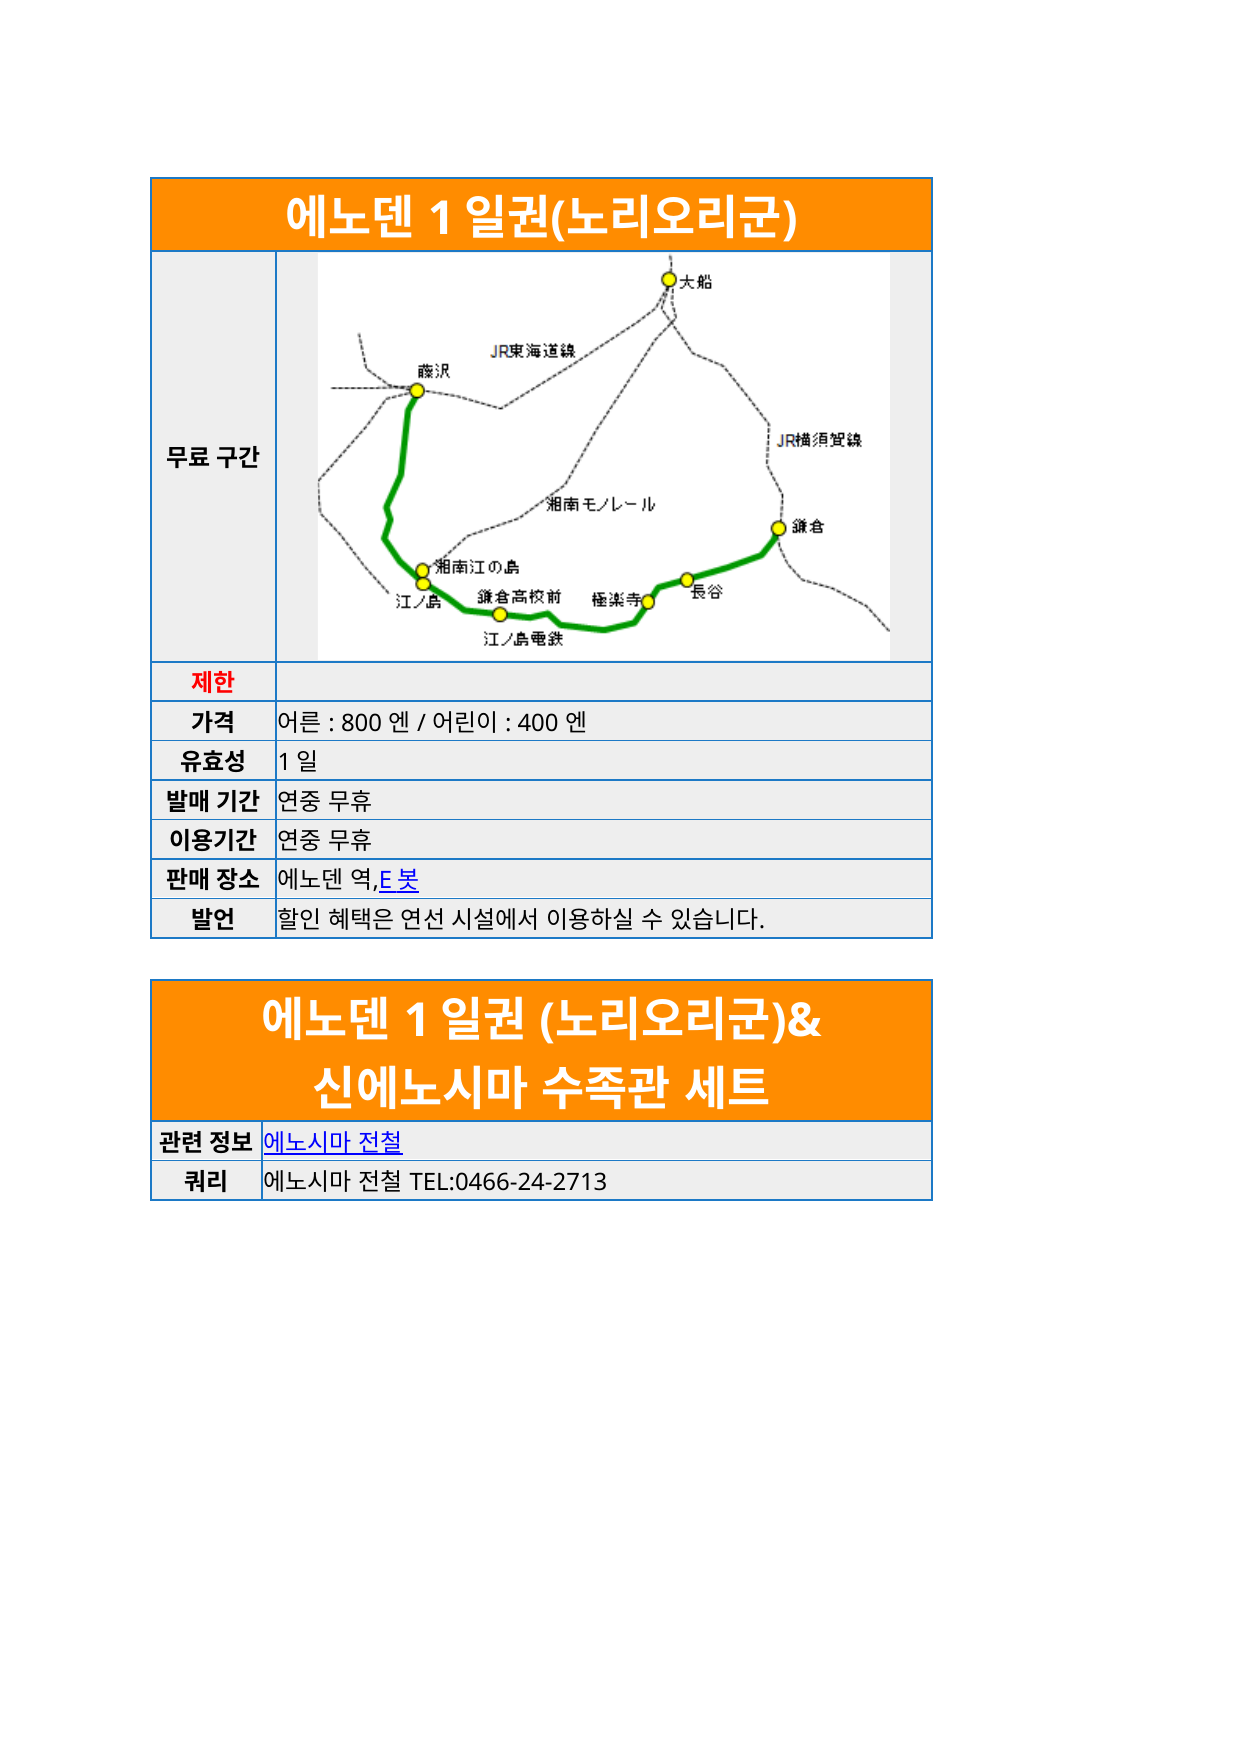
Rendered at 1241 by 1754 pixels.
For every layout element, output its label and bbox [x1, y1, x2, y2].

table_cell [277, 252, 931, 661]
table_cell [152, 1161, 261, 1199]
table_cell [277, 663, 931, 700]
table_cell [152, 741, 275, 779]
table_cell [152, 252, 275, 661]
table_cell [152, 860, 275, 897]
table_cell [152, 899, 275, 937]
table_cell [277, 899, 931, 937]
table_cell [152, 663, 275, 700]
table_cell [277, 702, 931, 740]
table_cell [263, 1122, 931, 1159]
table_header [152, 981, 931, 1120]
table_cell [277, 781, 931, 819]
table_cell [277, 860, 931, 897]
picture [317, 253, 890, 660]
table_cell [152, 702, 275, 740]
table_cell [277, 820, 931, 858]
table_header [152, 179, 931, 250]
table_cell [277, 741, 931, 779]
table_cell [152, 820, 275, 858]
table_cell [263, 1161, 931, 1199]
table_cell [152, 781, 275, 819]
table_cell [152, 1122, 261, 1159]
